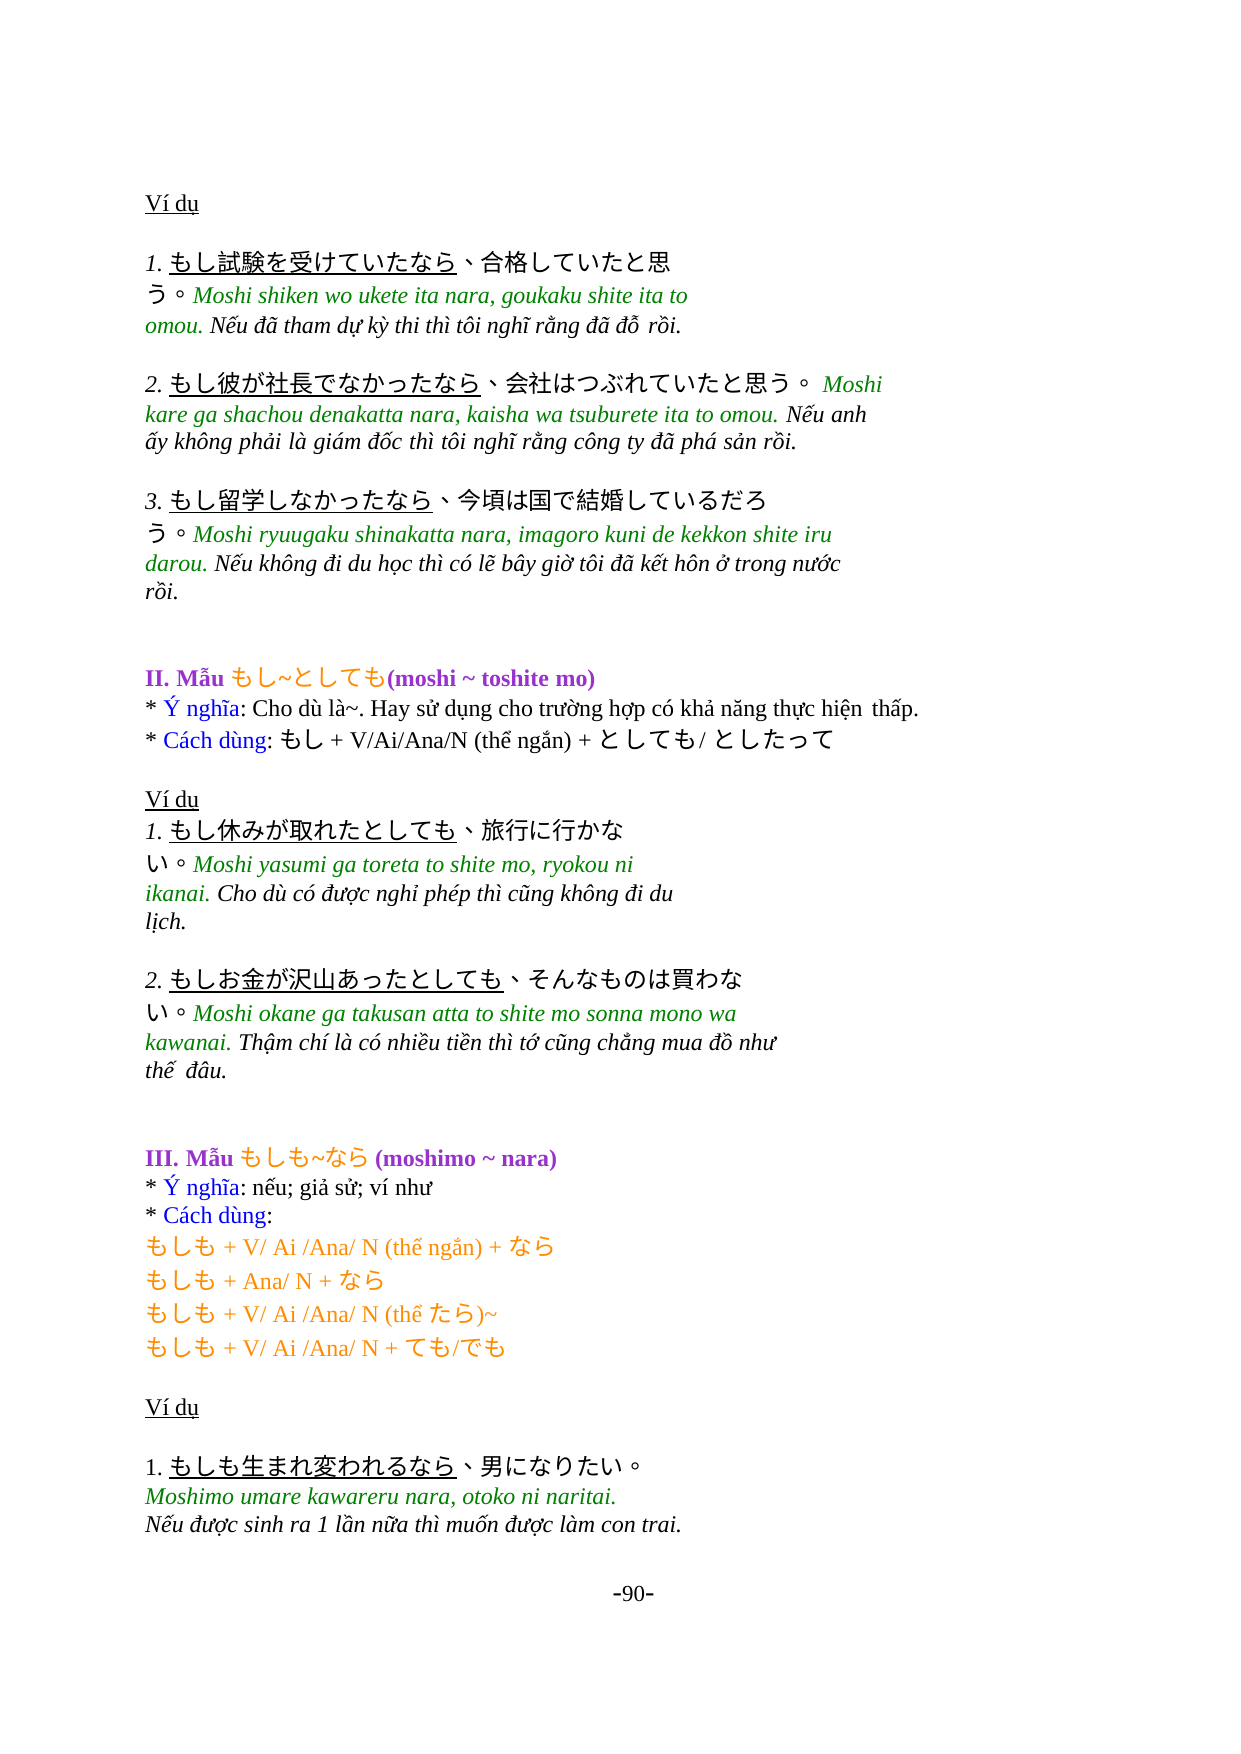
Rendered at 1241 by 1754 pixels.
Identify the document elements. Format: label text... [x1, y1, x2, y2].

list もしお金が沢山あったとしても、そんなものは買わない。Moshi okane ga takusan atta to shite mo sonna mono wa kawanai. Thậm chí là có nhiều tiền thì tớ cũng chẳng mua đồ như thế đâu. [145, 963, 803, 1083]
list もし留学しなかったなら、今頃は国で結婚しているだろう。Moshi ryuugaku shinakatta nara, imagoro kuni de kekkon shite iru darou. Nếu không đi du học thì có lẽ bây giờ tôi đã kết hôn ở trong nước rồi. [145, 484, 866, 604]
subtitle もしも + V/ Ai /Ana/ N (thể ngắn) + ならもしも + Ana/ N + なら [145, 1230, 563, 1296]
text Nếu được sinh ra 1 lần nữa thì muốn được làm con trai. [145, 1510, 1163, 1538]
text Moshimo umare kawareru nara, otoko ni naritai. [145, 1482, 1163, 1510]
text Ví dụ [145, 1393, 1163, 1421]
list Cách dùng: [145, 1201, 1163, 1229]
list もし試験を受けていたなら、合格していたと思う。Moshi shiken wo ukete ita nara, goukaku shite ita to omou. Nếu đã tham dự kỳ thi thì tôi nghĩ rằng đã đỗ rồi. [145, 246, 729, 338]
list もし彼が社長でなかったなら、会社はつぶれていたと思う。 Moshi kare ga shachou denakatta nara, kaisha wa tsuburete ita to omou. Nếu anh ấy không phải là giám đốc thì tôi nghĩ rằng công ty đã phá sản rồi. [145, 367, 887, 455]
subtitle Mẫu もし~としても(moshi ~ toshite mo) [145, 661, 1163, 694]
text Ví dụ [145, 189, 1163, 216]
subtitle Ý nghĩa: nếu; giả sử; ví như [145, 1173, 1163, 1201]
subtitle Ý nghĩa: Cho dù là~. Hay sử dụng cho trường hợp có khả năng thực hiện thấp. [145, 694, 1163, 722]
list Cách dùng: もし + V/Ai/Ana/N (thể ngắn) + としても/ としたって [145, 723, 1163, 755]
text Ví dụ [145, 785, 1163, 813]
list もし休みが取れたとしても、旅行に行かない。Moshi yasumi ga toreta to shite mo, ryokou ni ikanai. Cho dù có được nghỉ phép thì cũng không đi du lịch. [145, 814, 681, 934]
list もしも生まれ変われるなら、男になりたい。 [145, 1449, 1163, 1482]
text もしも + V/ Ai /Ana/ N (thể たら)~ もしも + V/ Ai /Ana/ N + ても/でも [145, 1297, 513, 1363]
list Mẫu もしも~なら (moshimo ~ nara) [145, 1140, 1163, 1173]
